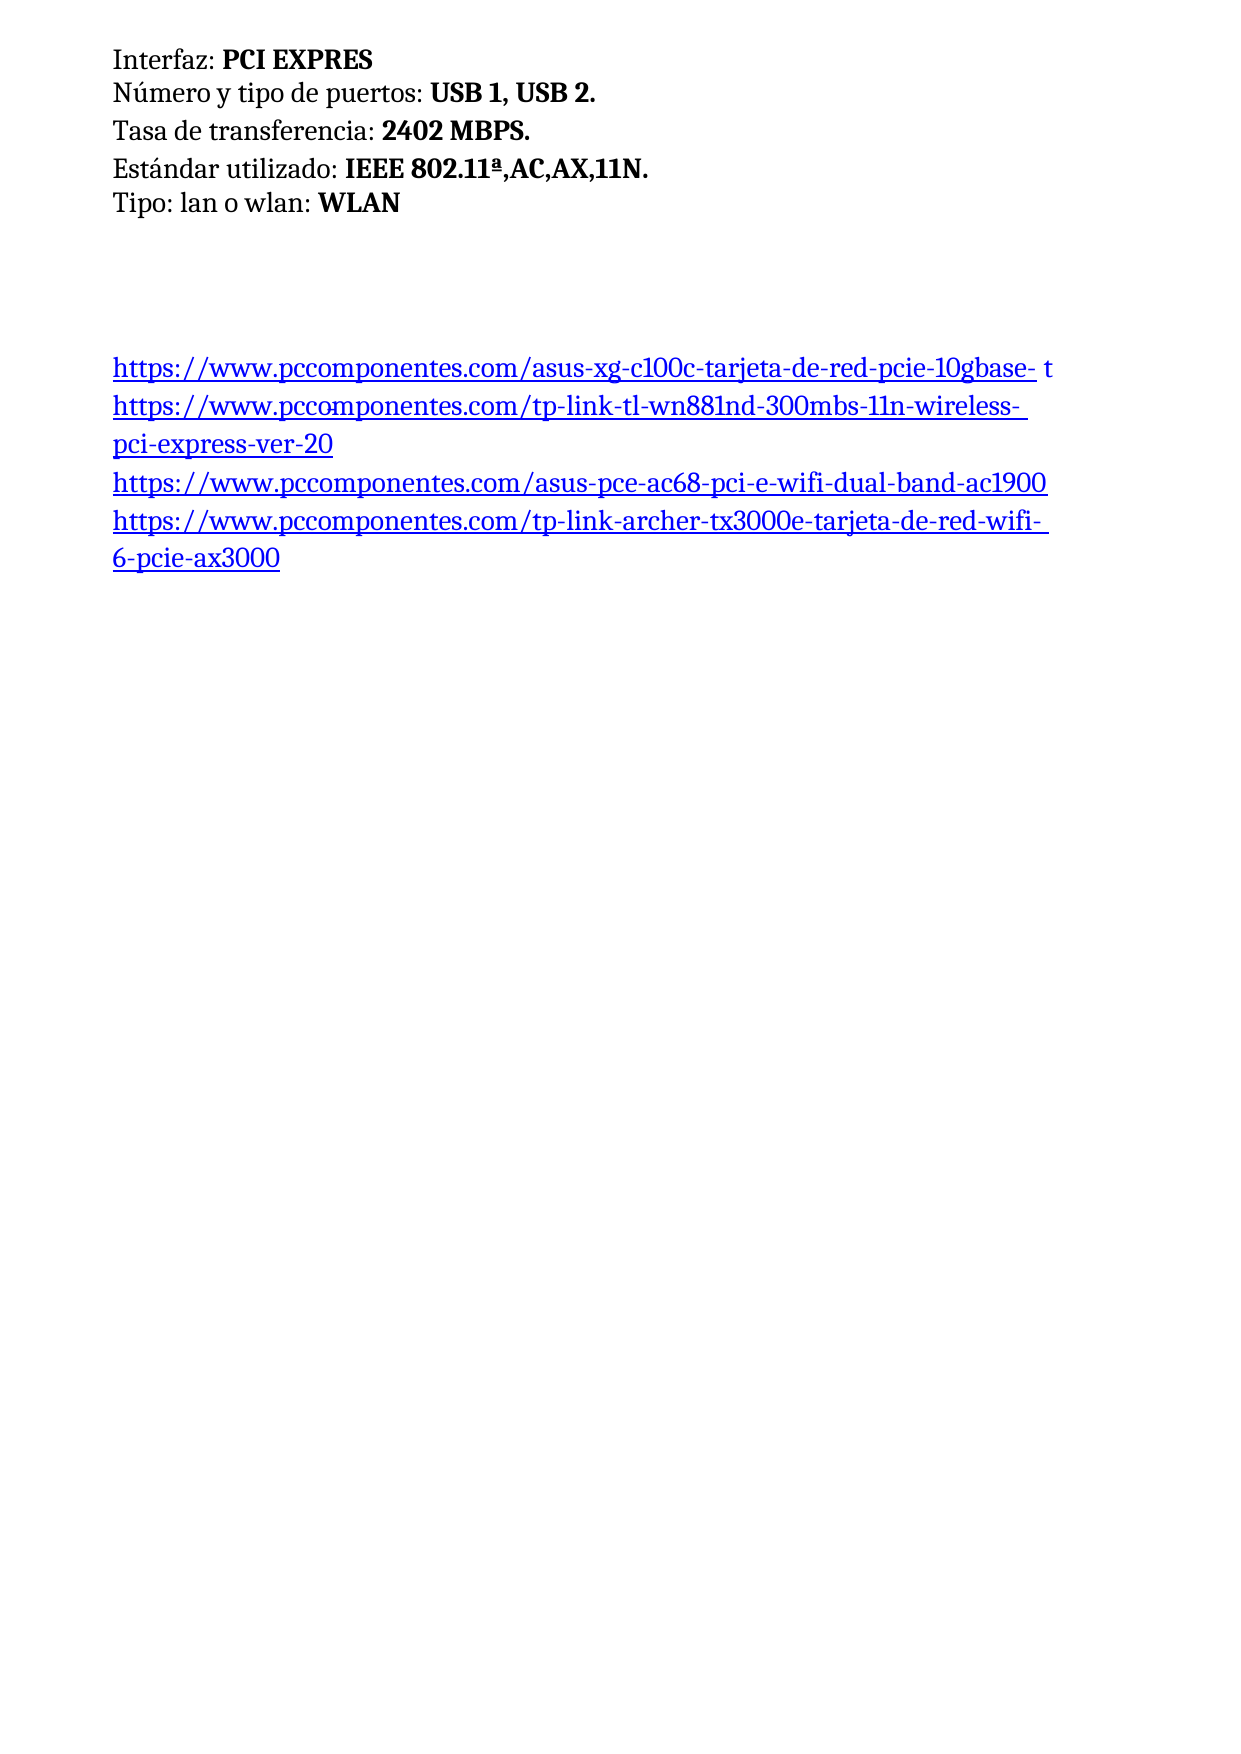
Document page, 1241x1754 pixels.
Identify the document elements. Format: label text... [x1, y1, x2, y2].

text Número y tipo de puertos: USB 1, USB 2. [112, 77, 1221, 110]
text Estándar utilizado: IEEE 802.11ª,AC,AX,11N. [112, 152, 1221, 186]
text Tasa de transferencia: 2402 MBPS. [112, 114, 1221, 148]
text https://www.pccomponentes.com/asus-pce-ac68-pci-e-wifi-dual-band-ac1900 [112, 466, 1221, 499]
text https://www.pccomponentes.com/tp-link-tl-wn881nd-300mbs-11n-wireless- pci-express-ver-20 [112, 389, 1044, 461]
text https://www.pccomponentes.com/asus-xg-c100c-tarjeta-de-red-pcie-10gbase- t [112, 351, 1061, 385]
text Interfaz: PCI EXPRES [112, 43, 1221, 77]
text https://www.pccomponentes.com/tp-link-archer-tx3000e-tarjeta-de-red-wifi- 6-pcie-ax3000 [112, 504, 1052, 575]
text Tipo: lan o wlan: WLAN [112, 186, 1221, 219]
